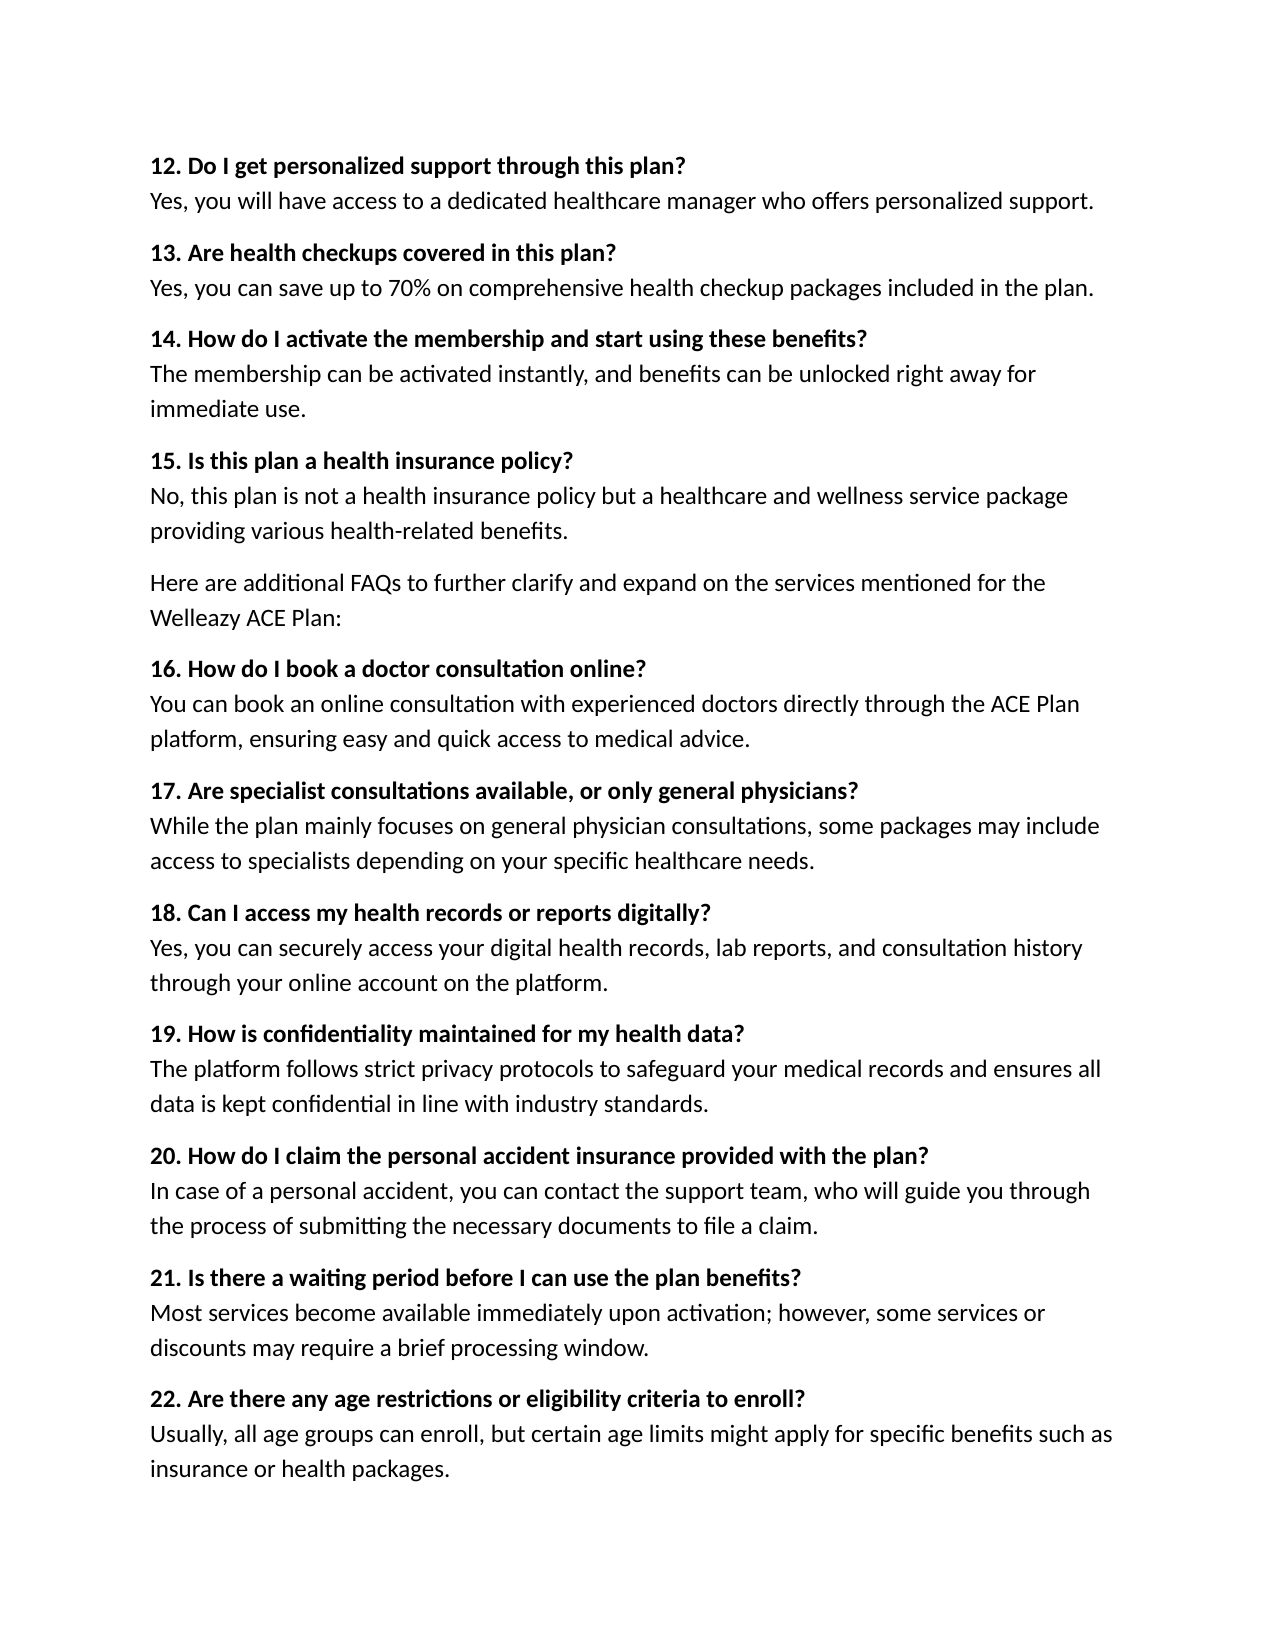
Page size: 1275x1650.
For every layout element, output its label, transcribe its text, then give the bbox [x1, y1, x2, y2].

text 22. Are there any age restrictions or eligibility criteria to enroll? Usually, all age groups can enroll, but certain age limits might apply for specific benefits such as insurance or health packages. [150, 1383, 1125, 1484]
text 13. Are health checkups covered in this plan? Yes, you can save up to 70% on comprehensive health checkup packages included in the plan. [150, 237, 1125, 302]
text 17. Are specialist consultations available, or only general physicians? While the plan mainly focuses on general physician consultations, some packages may include access to specialists depending on your specific healthcare needs. [150, 775, 1125, 876]
text 12. Do I get personalized support through this plan? Yes, you will have access to a dedicated healthcare manager who offers personalized support. [150, 150, 1125, 216]
text 14. How do I activate the membership and start using these benefits? The membership can be activated instantly, and benefits can be unlocked right away for immediate use. [150, 323, 1125, 424]
text 20. How do I claim the personal accident insurance provided with the plan? In case of a personal accident, you can contact the support team, who will guide you through the process of submitting the necessary documents to file a claim. [150, 1140, 1125, 1241]
text 16. How do I book a doctor consultation online? You can book an online consultation with experienced doctors directly through the ACE Plan platform, ensuring easy and quick access to medical advice. [150, 653, 1125, 754]
text 15. Is this plan a health insurance policy? No, this plan is not a health insurance policy but a healthcare and wellness service package providing various health-related benefits. [150, 445, 1125, 546]
text 18. Can I access my health records or reports digitally? Yes, you can securely access your digital health records, lab reports, and consultation history through your online account on the platform. [150, 897, 1125, 997]
text 21. Is there a waiting period before I can use the plan benefits? Most services become available immediately upon activation; however, some services or discounts may require a brief processing window. [150, 1262, 1125, 1362]
text Here are additional FAQs to further clarify and expand on the services mentioned for the Welleazy ACE Plan: [150, 567, 1125, 632]
text 19. How is confidentiality maintained for my health data? The platform follows strict privacy protocols to safeguard your medical records and ensures all data is kept confidential in line with industry standards. [150, 1018, 1125, 1119]
